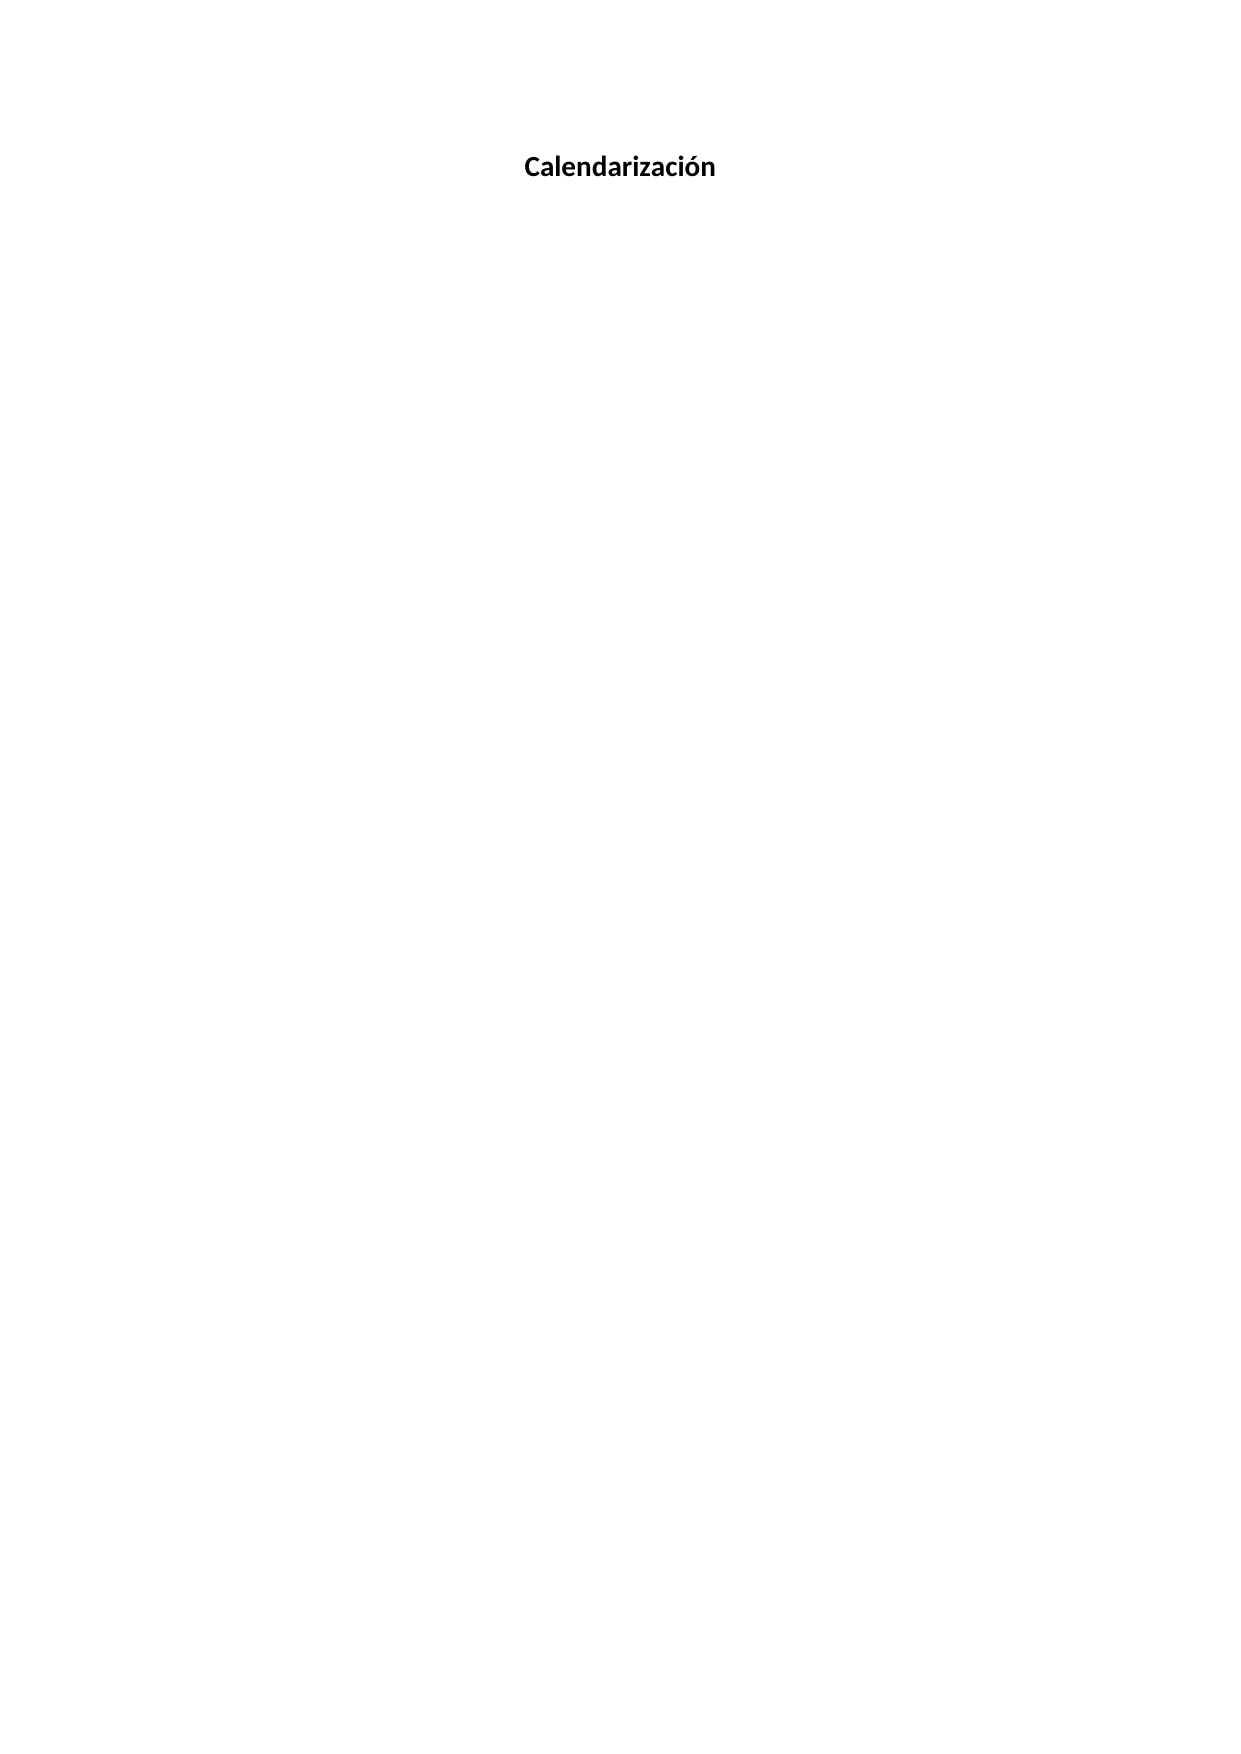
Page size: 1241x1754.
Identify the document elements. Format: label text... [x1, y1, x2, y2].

text Calendarización [177, 148, 1063, 183]
